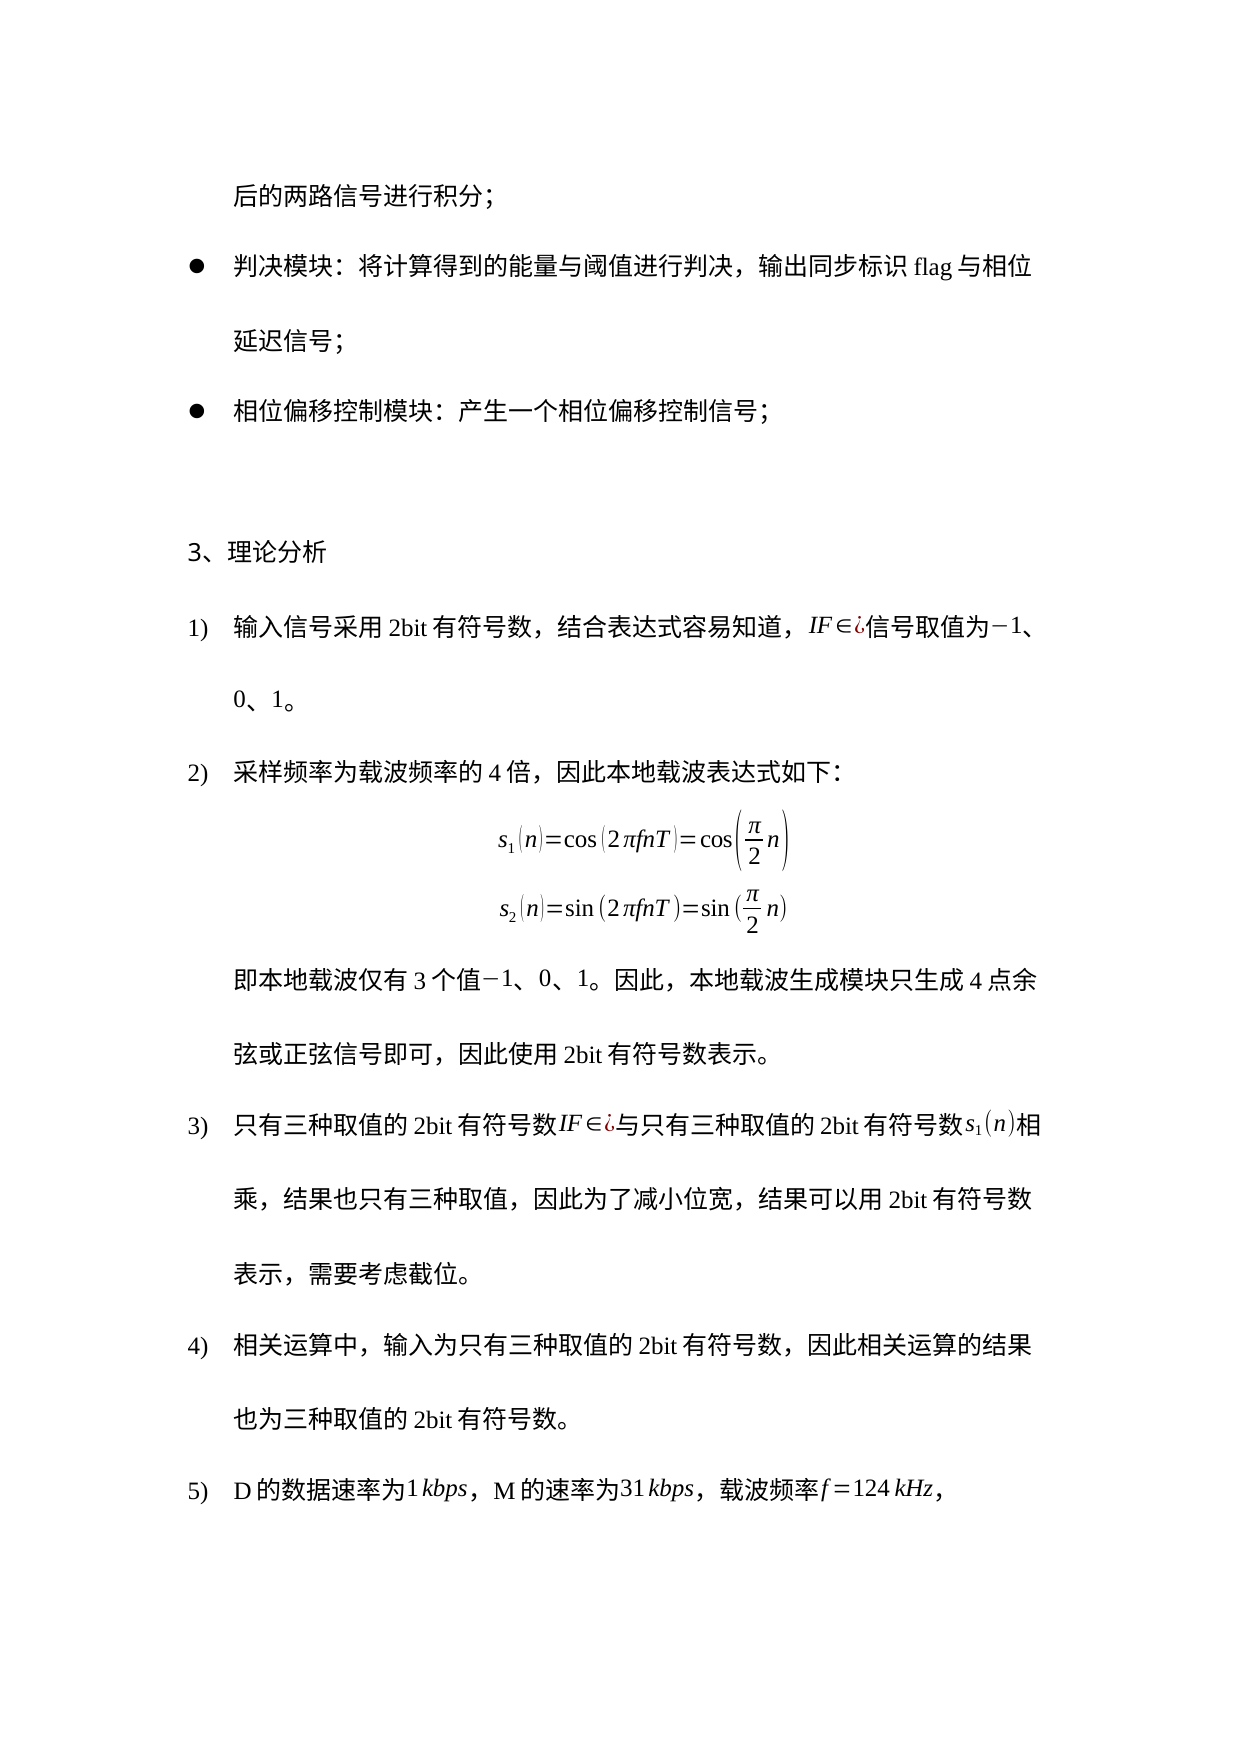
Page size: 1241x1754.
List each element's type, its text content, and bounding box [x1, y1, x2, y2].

list 判决模块：将计算得到的能量与阈值进行判决，输出同步标识flag与相位延迟信号； [187, 232, 1053, 372]
subtitle 3、理论分析 [187, 518, 1053, 583]
list 只有三种取值的2bit有符号数与只有三种取值的2bit有符号数相乘，结果也只有三种取值，因此为了减小位宽，结果可以用2bit有符号数表示，需要考虑截位。 [187, 1091, 1053, 1305]
list 即本地载波仅有3个值、、。因此，本地载波生成模块只生成4点余弦或正弦信号即可，因此使用2bit有符号数表示。 [233, 946, 1053, 1086]
list 输入信号采用2bit有符号数，结合表达式容易知道，信号取值为、、。 [187, 593, 1053, 732]
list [187, 1456, 1053, 1521]
list 采样频率为载波频率的4倍，因此本地载波表达式如下： [187, 738, 1053, 803]
list 相关运算中，输入为只有三种取值的2bit有符号数，因此相关运算的结果也为三种取值的2bit有符号数。 [187, 1311, 1053, 1450]
list 相位偏移控制模块：产生一个相位偏移控制信号； [187, 377, 1053, 442]
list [187, 162, 1053, 227]
